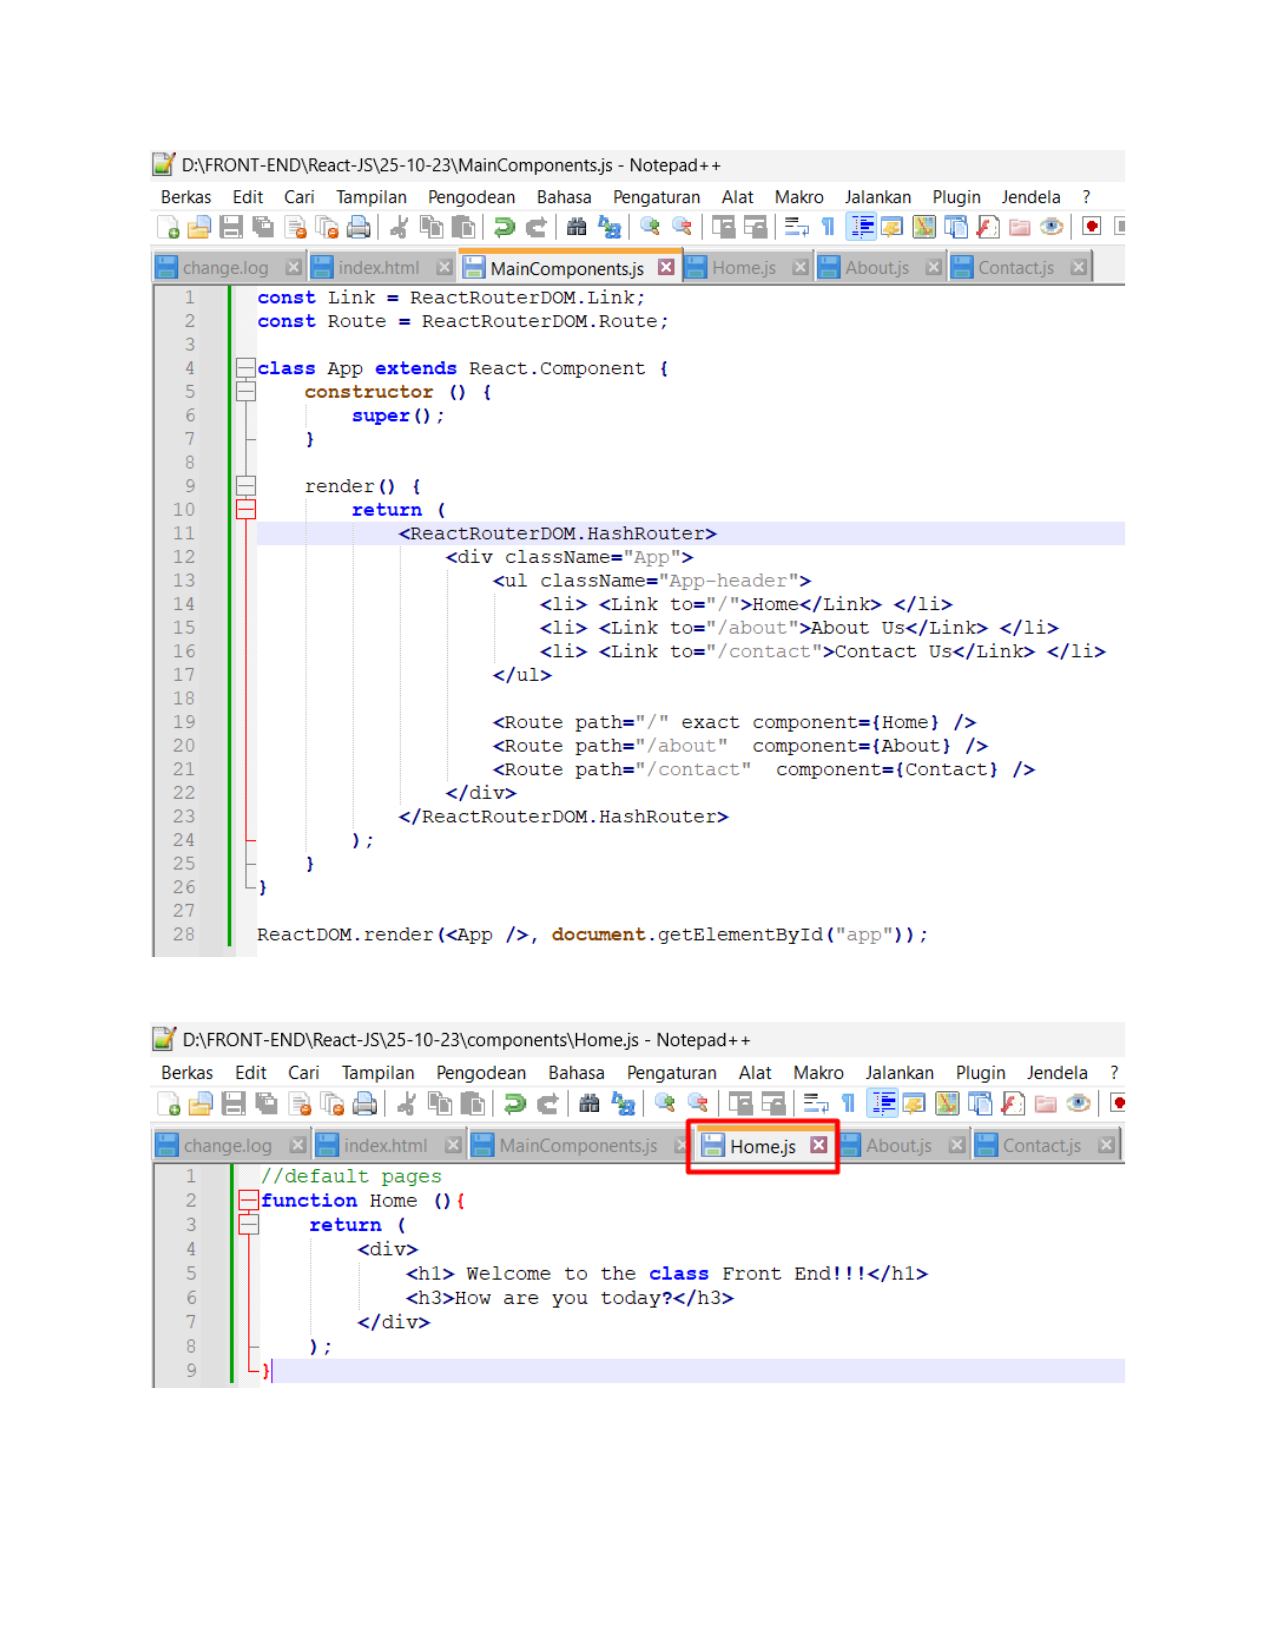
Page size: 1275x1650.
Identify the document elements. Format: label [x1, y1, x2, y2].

picture [150, 1022, 1125, 1388]
picture [150, 150, 1125, 957]
